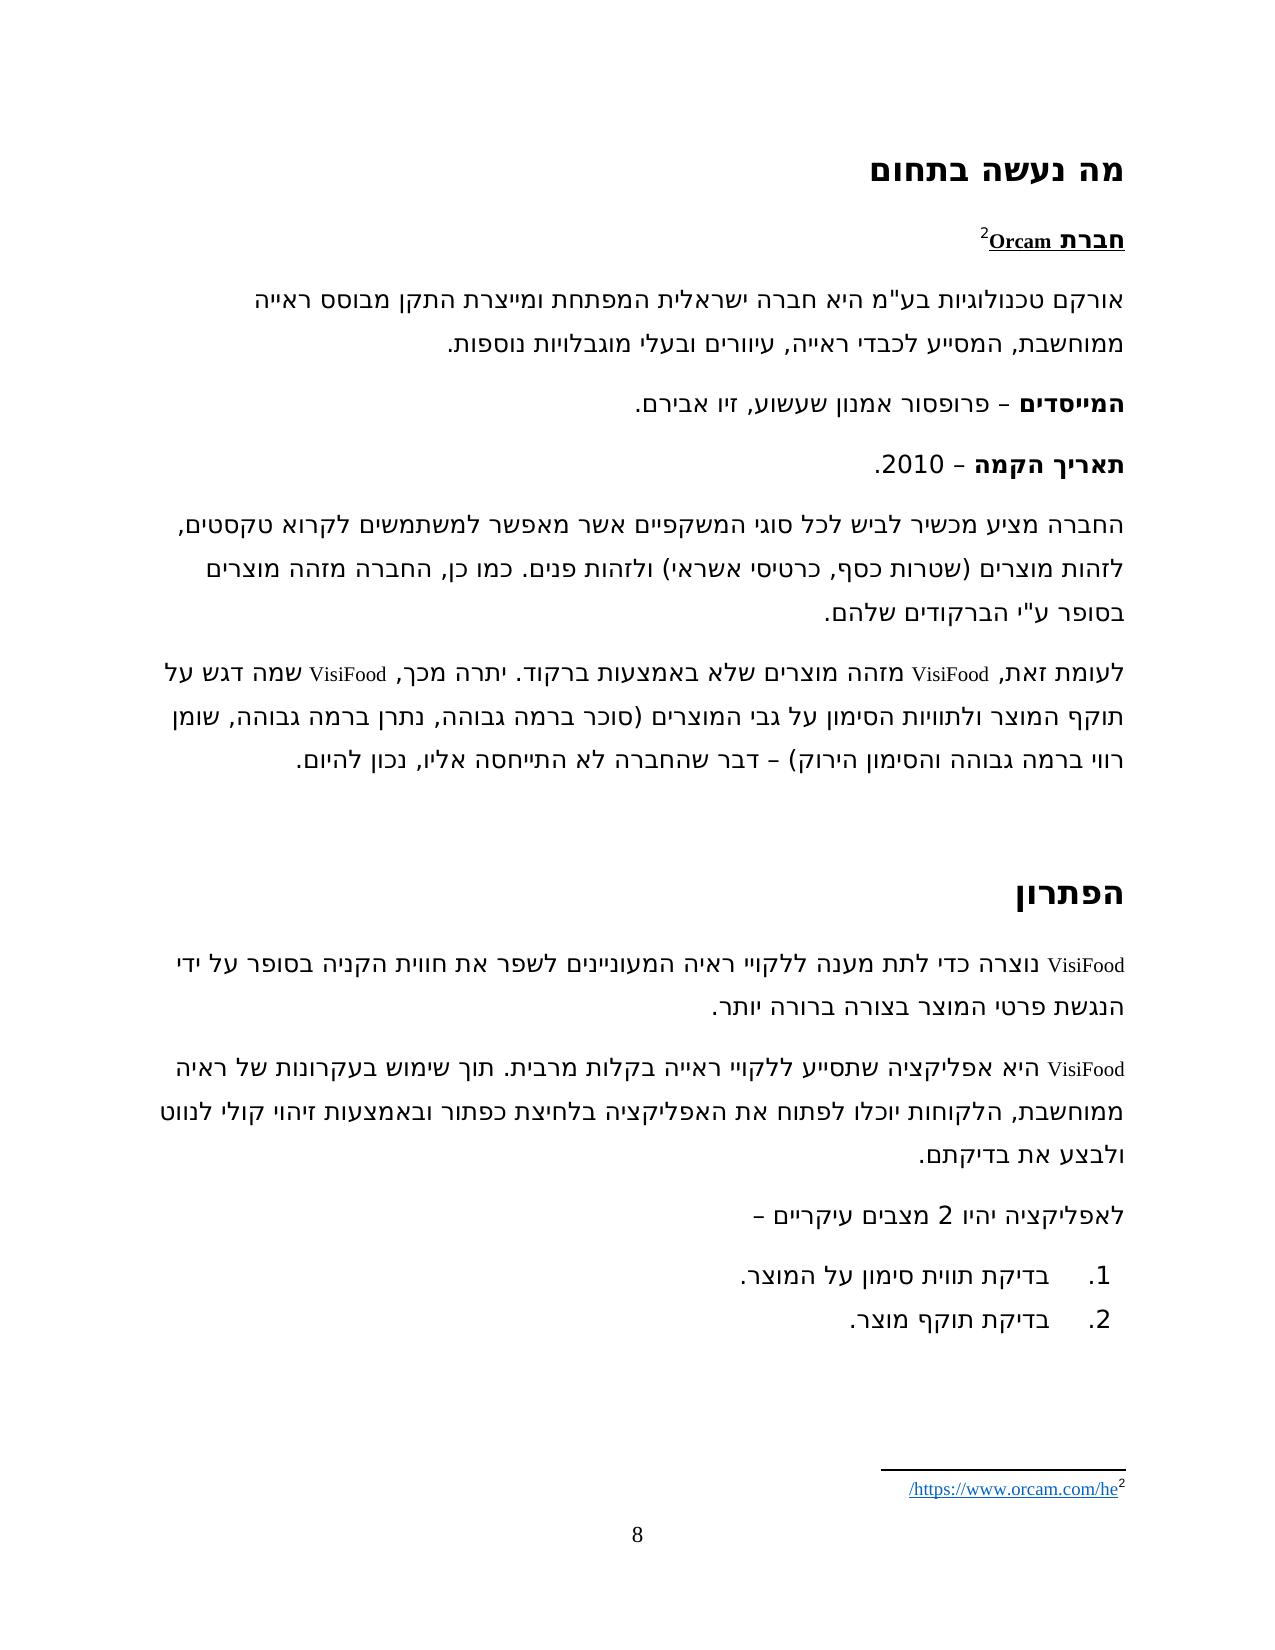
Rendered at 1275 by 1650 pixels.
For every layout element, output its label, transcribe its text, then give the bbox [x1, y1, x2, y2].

text חברת Orcam [150, 225, 1125, 254]
text החברה מציע מכשיר לביש לכל סוגי המשקפיים אשר מאפשר למשתמשים לקרוא טקסטים, לזהות מוצרים (שטרות כסף, כרטיסי אשראי) ולזהות פנים. כמו כן, החברה מזהה מוצרים בסופר ע"י הברקודים שלהם. [150, 510, 1125, 627]
text VisiFood היא אפליקציה שתסייע ללקויי ראייה בקלות מרבית. תוך שימוש בעקרונות של ראיה ממוחשבת, הלקוחות יוכלו לפתוח את האפליקציה בלחיצת כפתור ובאמצעות זיהוי קולי לנווט ולבצע את בדיקתם. [150, 1053, 1125, 1169]
text אורקם טכנולוגיות בע"מ היא חברה ישראלית המפתחת ומייצרת התקן מבוסס ראייה ממוחשבת, המסייע לכבדי ראייה, עיוורים ובעלי מוגבלויות נוספות. [150, 285, 1125, 358]
list בדיקת תווית סימון על המוצר. [150, 1261, 1087, 1290]
text הפתרון [150, 874, 1125, 913]
text המייסדים – פרופסור אמנון שעשוע, זיו אבירם. [150, 389, 1125, 419]
text לעומת זאת, VisiFood מזהה מוצרים שלא באמצעות ברקוד. יתרה מכך, VisiFood שמה דגש על תוקף המוצר ולתוויות הסימון על גבי המוצרים (סוכר ברמה גבוהה, נתרן ברמה גבוהה, שומן רווי ברמה גבוהה והסימון הירוק) – דבר שהחברה לא התייחסה אליו, נכון להיום. [150, 658, 1125, 775]
text VisiFood נוצרה כדי לתת מענה ללקויי ראיה המעוניינים לשפר את חווית הקניה בסופר על ידי הנגשת פרטי המוצר בצורה ברורה יותר. [150, 949, 1125, 1022]
text לאפליקציה יהיו 2 מצבים עיקריים – [150, 1201, 1125, 1230]
list בדיקת תוקף מוצר. [150, 1305, 1087, 1334]
text תאריך הקמה – 2010. [150, 450, 1125, 479]
text מה נעשה בתחום [150, 150, 1125, 189]
